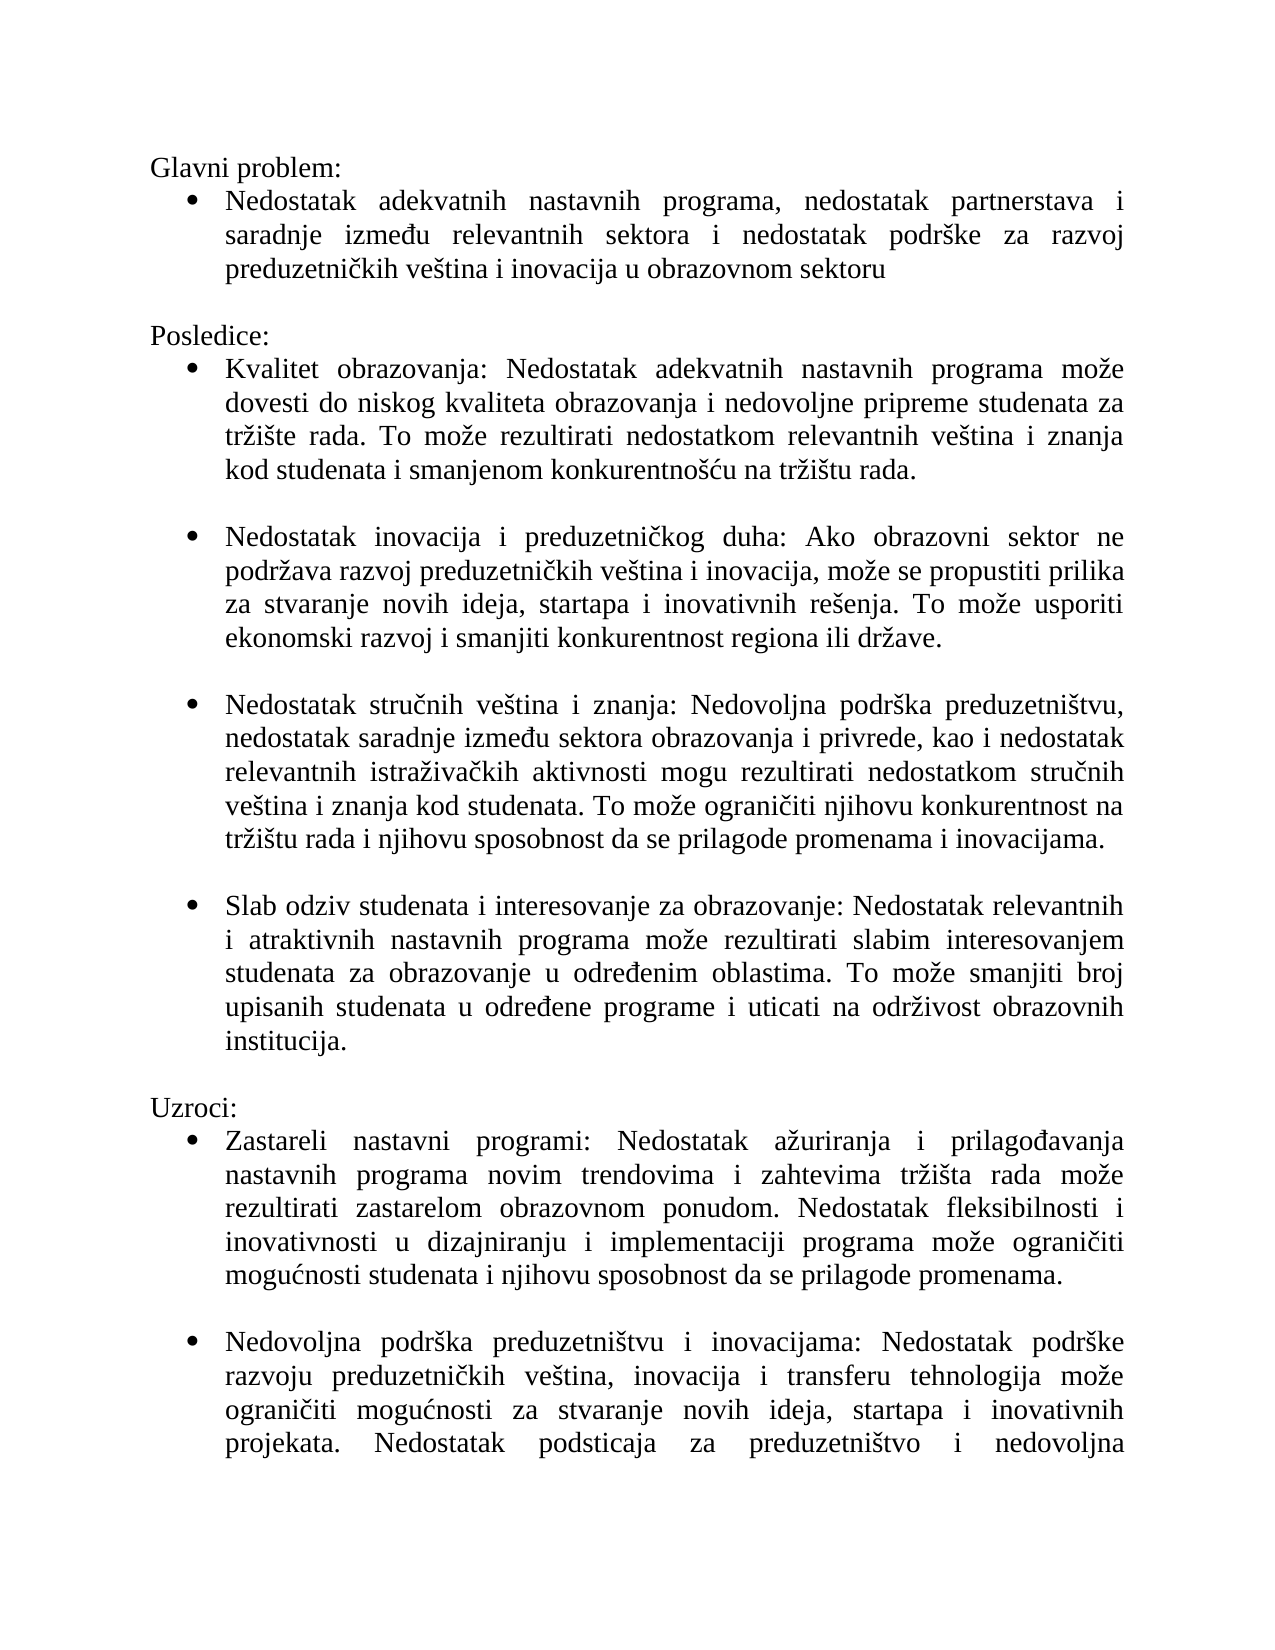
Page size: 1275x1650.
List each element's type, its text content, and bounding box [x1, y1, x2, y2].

list Kvalitet obrazovanja: Nedostatak adekvatnih nastavnih programa može dovesti do niskog kvaliteta obrazovanja i nedovoljne pripreme studenata za tržište rada. To može rezultirati nedostatkom relevantnih veština i znanja kod studenata i smanjenom konkurentnošću na tržištu rada. [187, 351, 1125, 486]
list Nedostatak adekvatnih nastavnih programa, nedostatak partnerstava i saradnje između relevantnih sektora i nedostatak podrške za razvoj preduzetničkih veština i inovacija u obrazovnom sektoru [187, 183, 1125, 284]
text Posledice: [150, 318, 1125, 351]
list Zastareli nastavni programi: Nedostatak ažuriranja i prilagođavanja nastavnih programa novim trendovima i zahtevima tržišta rada može rezultirati zastarelom obrazovnom ponudom. Nedostatak fleksibilnosti i inovativnosti u dizajniranju i implementaciji programa može ograničiti mogućnosti studenata i njihovu sposobnost da se prilagode promenama. [187, 1123, 1125, 1291]
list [187, 1324, 1125, 1459]
text Uzroci: [150, 1090, 1125, 1123]
list Nedostatak inovacija i preduzetničkog duha: Ako obrazovni sektor ne podržava razvoj preduzetničkih veština i inovacija, može se propustiti prilika za stvaranje novih ideja, startapa i inovativnih rešenja. To može usporiti ekonomski razvoj i smanjiti konkurentnost regiona ili države. [187, 519, 1125, 653]
text Glavni problem: [150, 150, 1125, 183]
list Nedostatak stručnih veština i znanja: Nedovoljna podrška preduzetništvu, nedostatak saradnje između sektora obrazovanja i privrede, kao i nedostatak relevantnih istraživačkih aktivnosti mogu rezultirati nedostatkom stručnih veština i znanja kod studenata. To može ograničiti njihovu konkurentnost na tržištu rada i njihovu sposobnost da se prilagode promenama i inovacijama. [187, 687, 1125, 855]
list Slab odziv studenata i interesovanje za obrazovanje: Nedostatak relevantnih i atraktivnih nastavnih programa može rezultirati slabim interesovanjem studenata za obrazovanje u određenim oblastima. To može smanjiti broj upisanih studenata u određene programe i uticati na održivost obrazovnih institucija. [187, 888, 1125, 1056]
